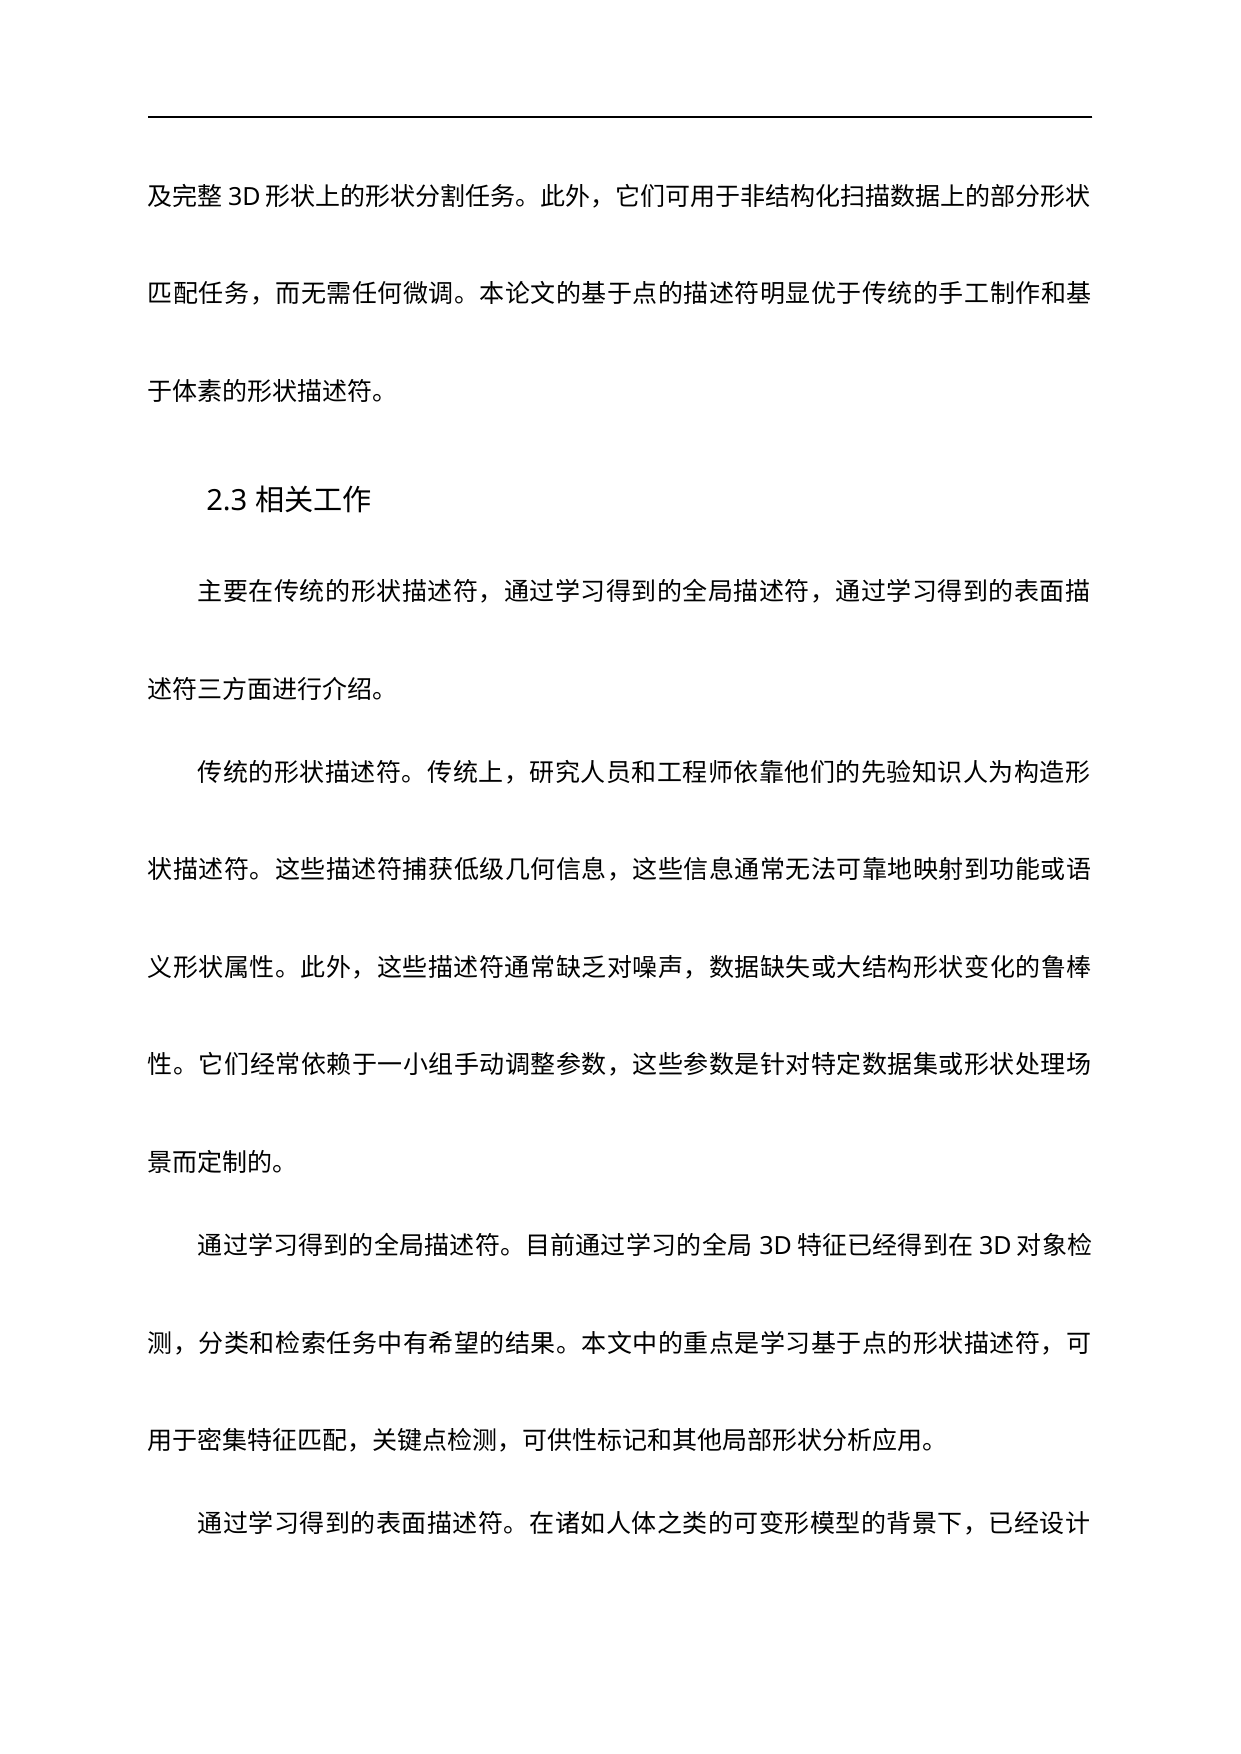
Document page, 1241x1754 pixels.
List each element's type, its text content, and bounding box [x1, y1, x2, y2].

subtitle 2.3 相关工作 [148, 465, 1092, 530]
text 通过学习得到的全局描述符。目前通过学习的全局3D特征已经得到在3D对象检测，分类和检索任务中有希望的结果。本文中的重点是学习基于点的形状描述符，可用于密集特征匹配，关键点检测，可供性标记和其他局部形状分析应用。 [148, 1211, 1092, 1471]
text 传统的形状描述符。传统上，研究人员和工程师依靠他们的先验知识人为构造形状描述符。这些描述符捕获低级几何信息，这些信息通常无法可靠地映射到功能或语义形状属性。此外，这些描述符通常缺乏对噪声，数据缺失或大结构形状变化的鲁棒性。它们经常依赖于一小组手动调整参数，这些参数是针对特定数据集或形状处理场景而定制的。 [148, 738, 1092, 1193]
text 主要在传统的形状描述符，通过学习得到的全局描述符，通过学习得到的表面描述符三方面进行介绍。 [148, 557, 1092, 720]
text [148, 1489, 1092, 1554]
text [148, 162, 1092, 422]
